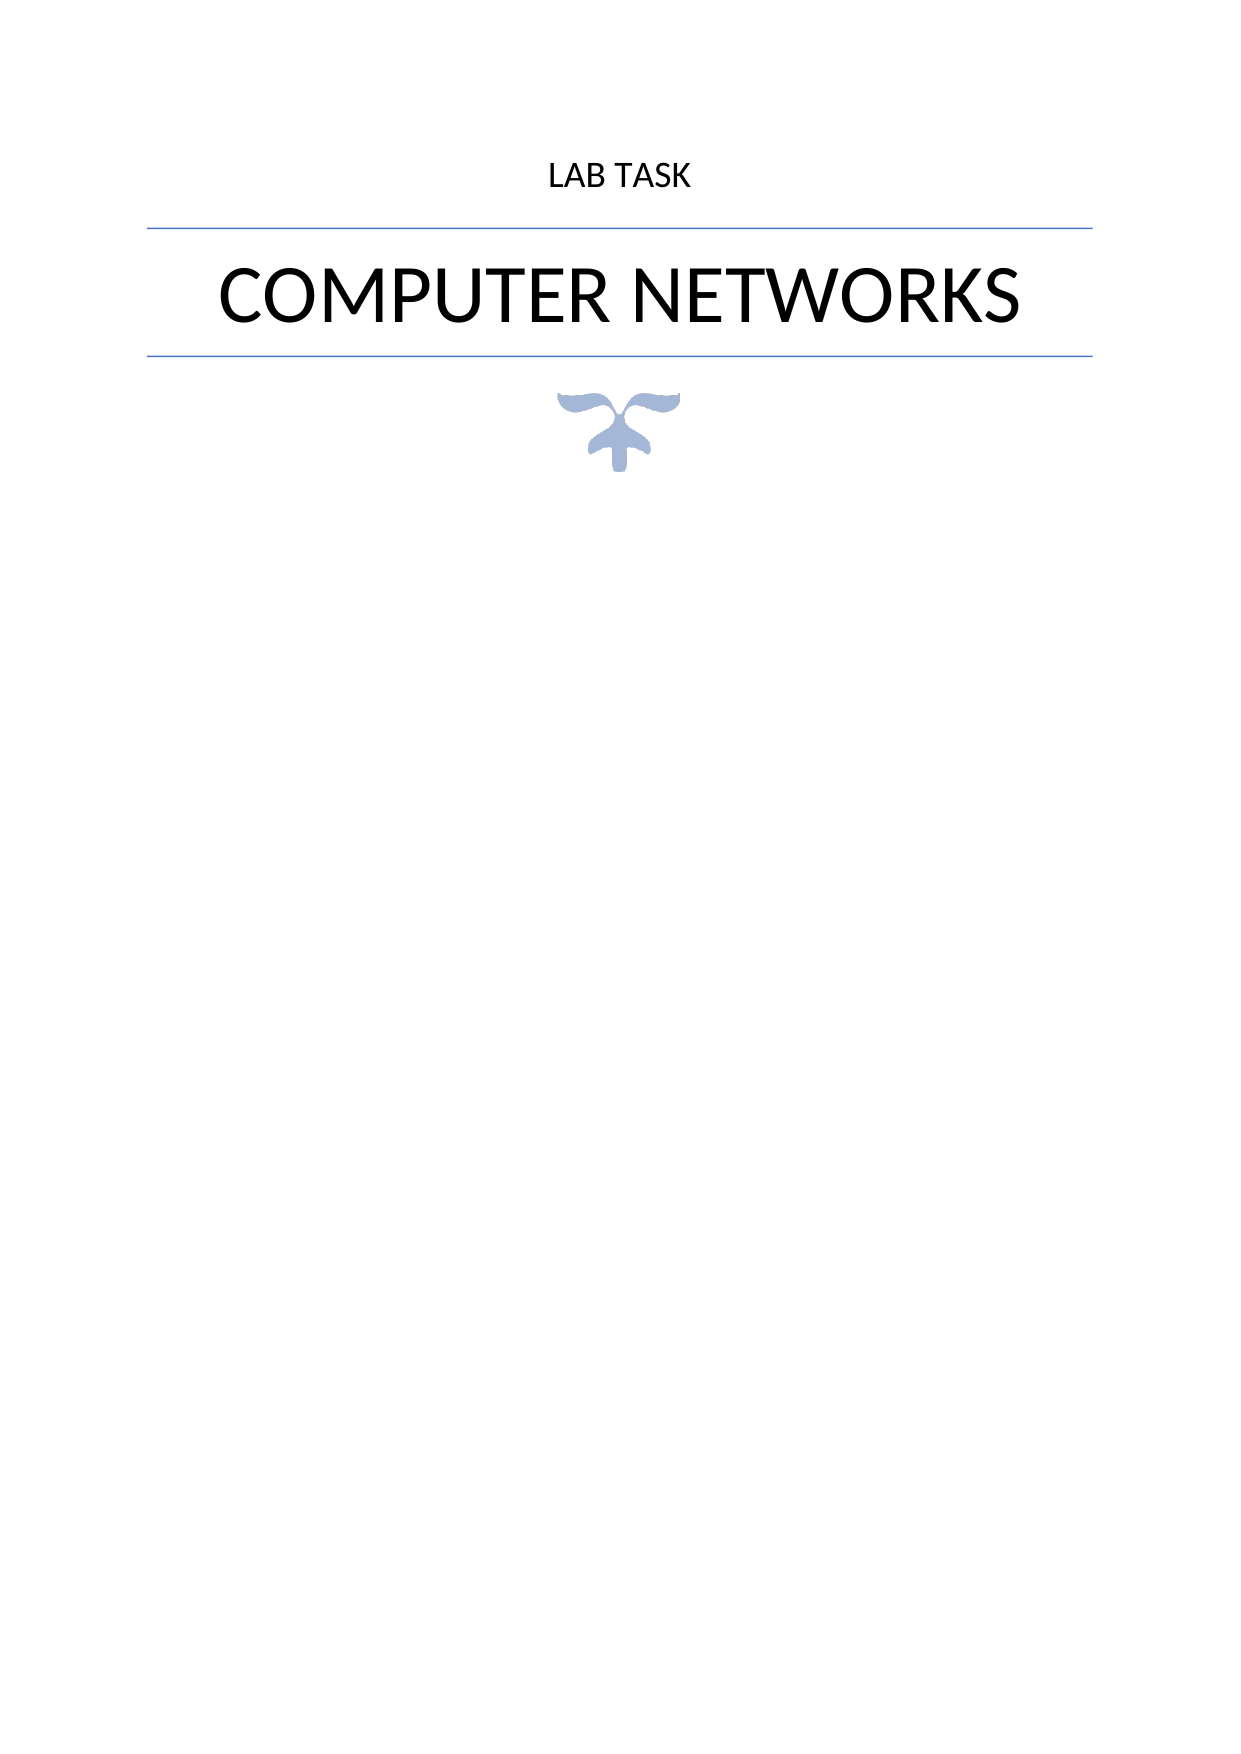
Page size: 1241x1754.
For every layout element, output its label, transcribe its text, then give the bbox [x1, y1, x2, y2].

title COMPUTER NETWORKS [216, 242, 1024, 343]
picture [557, 393, 680, 472]
text LAB TASK [214, 151, 1024, 197]
